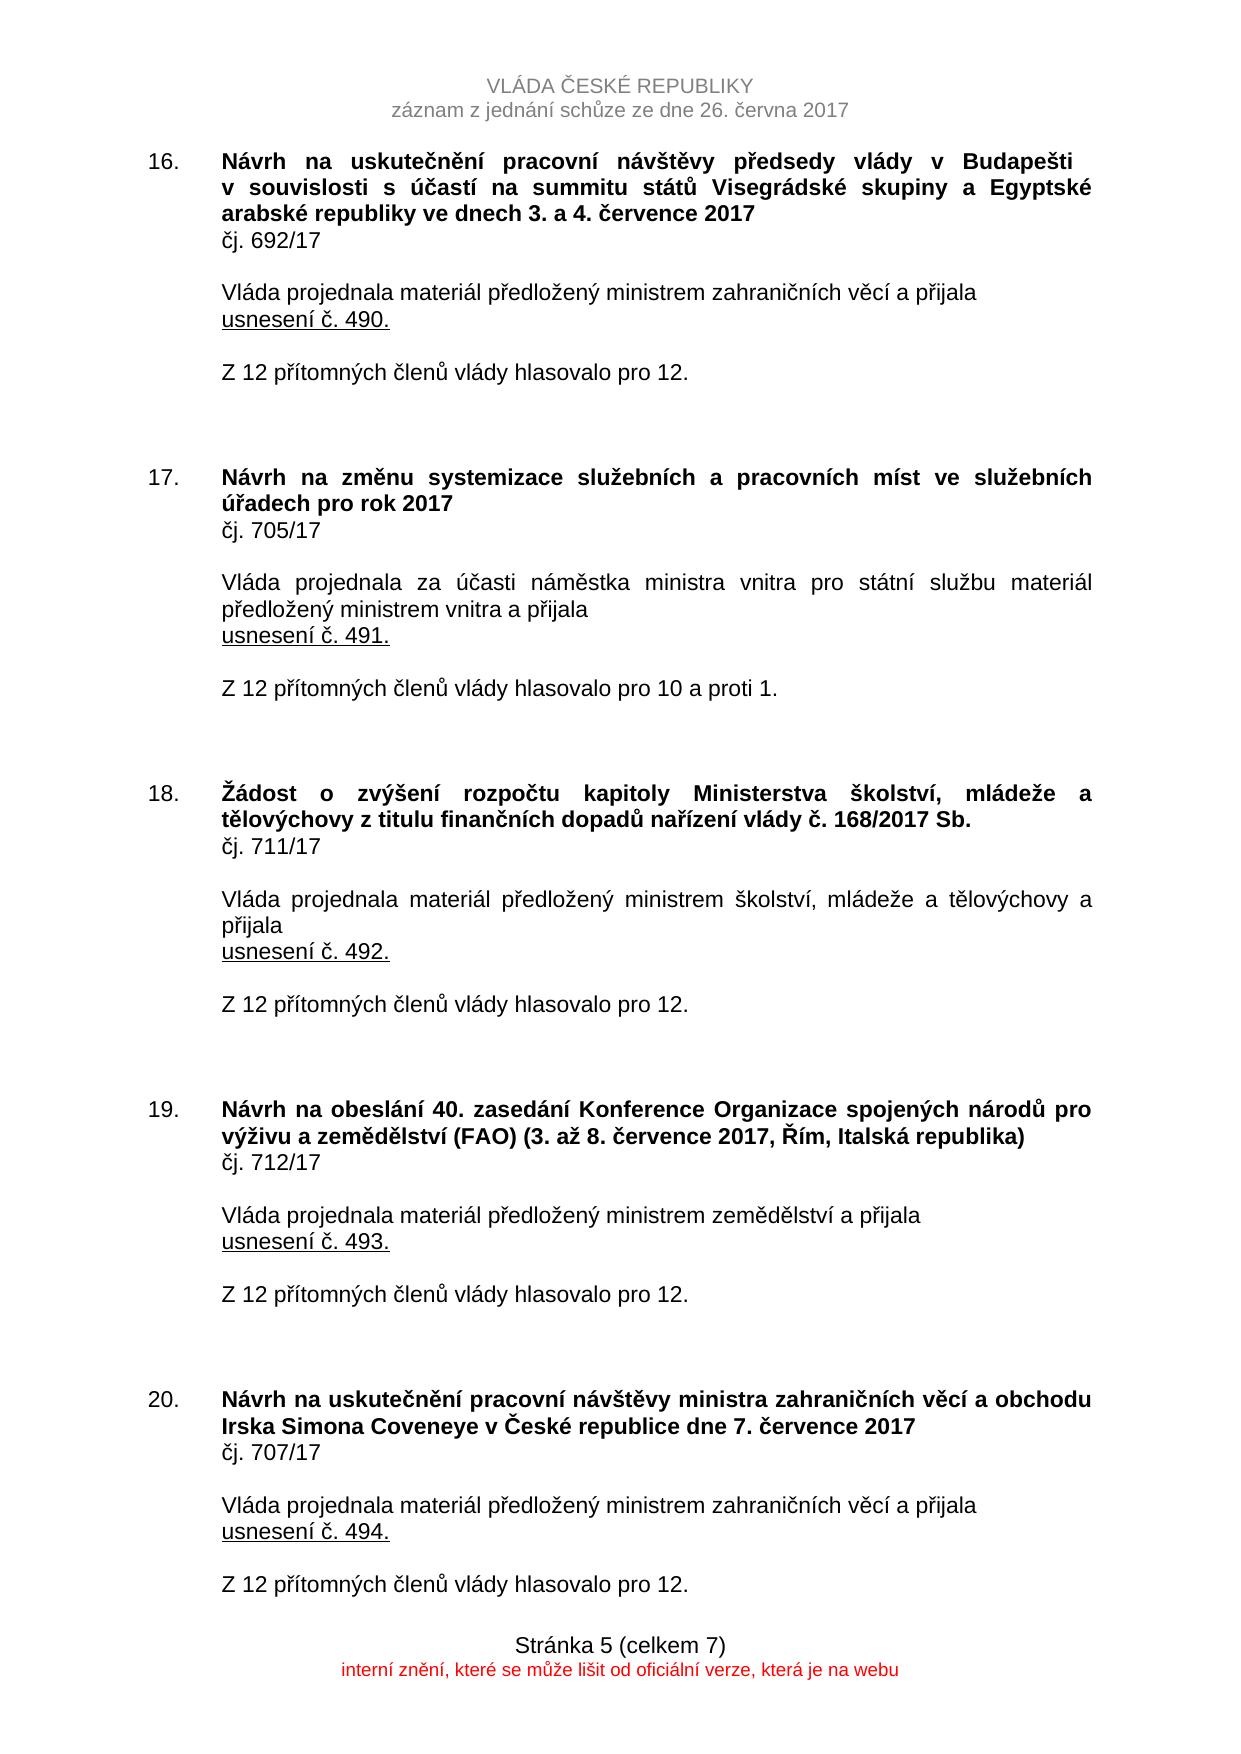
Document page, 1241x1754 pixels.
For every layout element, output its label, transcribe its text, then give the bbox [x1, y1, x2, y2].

text Vláda projednala materiál předložený ministrem zahraničních věcí a přijala [148, 1492, 1093, 1518]
text 16. Návrh na uskutečnění pracovní návštěvy předsedy vlády v Budapešti v souvislosti s účastí na summitu států Visegrádské skupiny a Egyptské arabské republiky ve dnech 3. a 4. července 2017 [148, 148, 1093, 227]
text Z 12 přítomných členů vlády hlasovalo pro 12. [148, 358, 1093, 385]
text Vláda projednala materiál předložený ministrem zahraničních věcí a přijala [148, 279, 1093, 306]
text čj. 705/17 [148, 517, 1093, 543]
text Z 12 přítomných členů vlády hlasovalo pro 12. [148, 1571, 1093, 1597]
text 19. Návrh na obeslání 40. zasedání Konference Organizace spojených národů pro výživu a zemědělství (FAO) (3. až 8. července 2017, Řím, Italská republika) [148, 1096, 1093, 1149]
text čj. 707/17 [148, 1439, 1093, 1465]
text čj. 711/17 [148, 833, 1093, 859]
text Vláda projednala materiál předložený ministrem zemědělství a přijala [148, 1202, 1093, 1228]
text Z 12 přítomných členů vlády hlasovalo pro 12. [148, 991, 1093, 1017]
text Vláda projednala materiál předložený ministrem školství‚ mládeže a tělovýchovy a přijala [148, 886, 1093, 938]
text čj. 712/17 [148, 1149, 1093, 1175]
text Z 12 přítomných členů vlády hlasovalo pro 12. [148, 1281, 1093, 1307]
text čj. 692/17 [148, 227, 1093, 253]
text Vláda projednala za účasti náměstka ministra vnitra pro státní službu materiál předložený ministrem vnitra a přijala [148, 569, 1093, 622]
text Z 12 přítomných členů vlády hlasovalo pro 10 a proti 1. [148, 675, 1093, 701]
text usnesení č. 490. [148, 306, 1093, 332]
text 17. Návrh na změnu systemizace služebních a pracovních míst ve služebních úřadech pro rok 2017 [148, 464, 1093, 517]
text usnesení č. 491. [148, 622, 1093, 648]
text usnesení č. 494. [148, 1518, 1093, 1544]
text usnesení č. 492. [148, 938, 1093, 964]
text 18. Žádost o zvýšení rozpočtu kapitoly Ministerstva školství, mládeže a tělovýchovy z titulu finančních dopadů nařízení vlády č. 168/2017 Sb. [148, 780, 1093, 833]
text 20. Návrh na uskutečnění pracovní návštěvy ministra zahraničních věcí a obchodu Irska Simona Coveneye v České republice dne 7. července 2017 [148, 1386, 1093, 1439]
text usnesení č. 493. [148, 1228, 1093, 1254]
